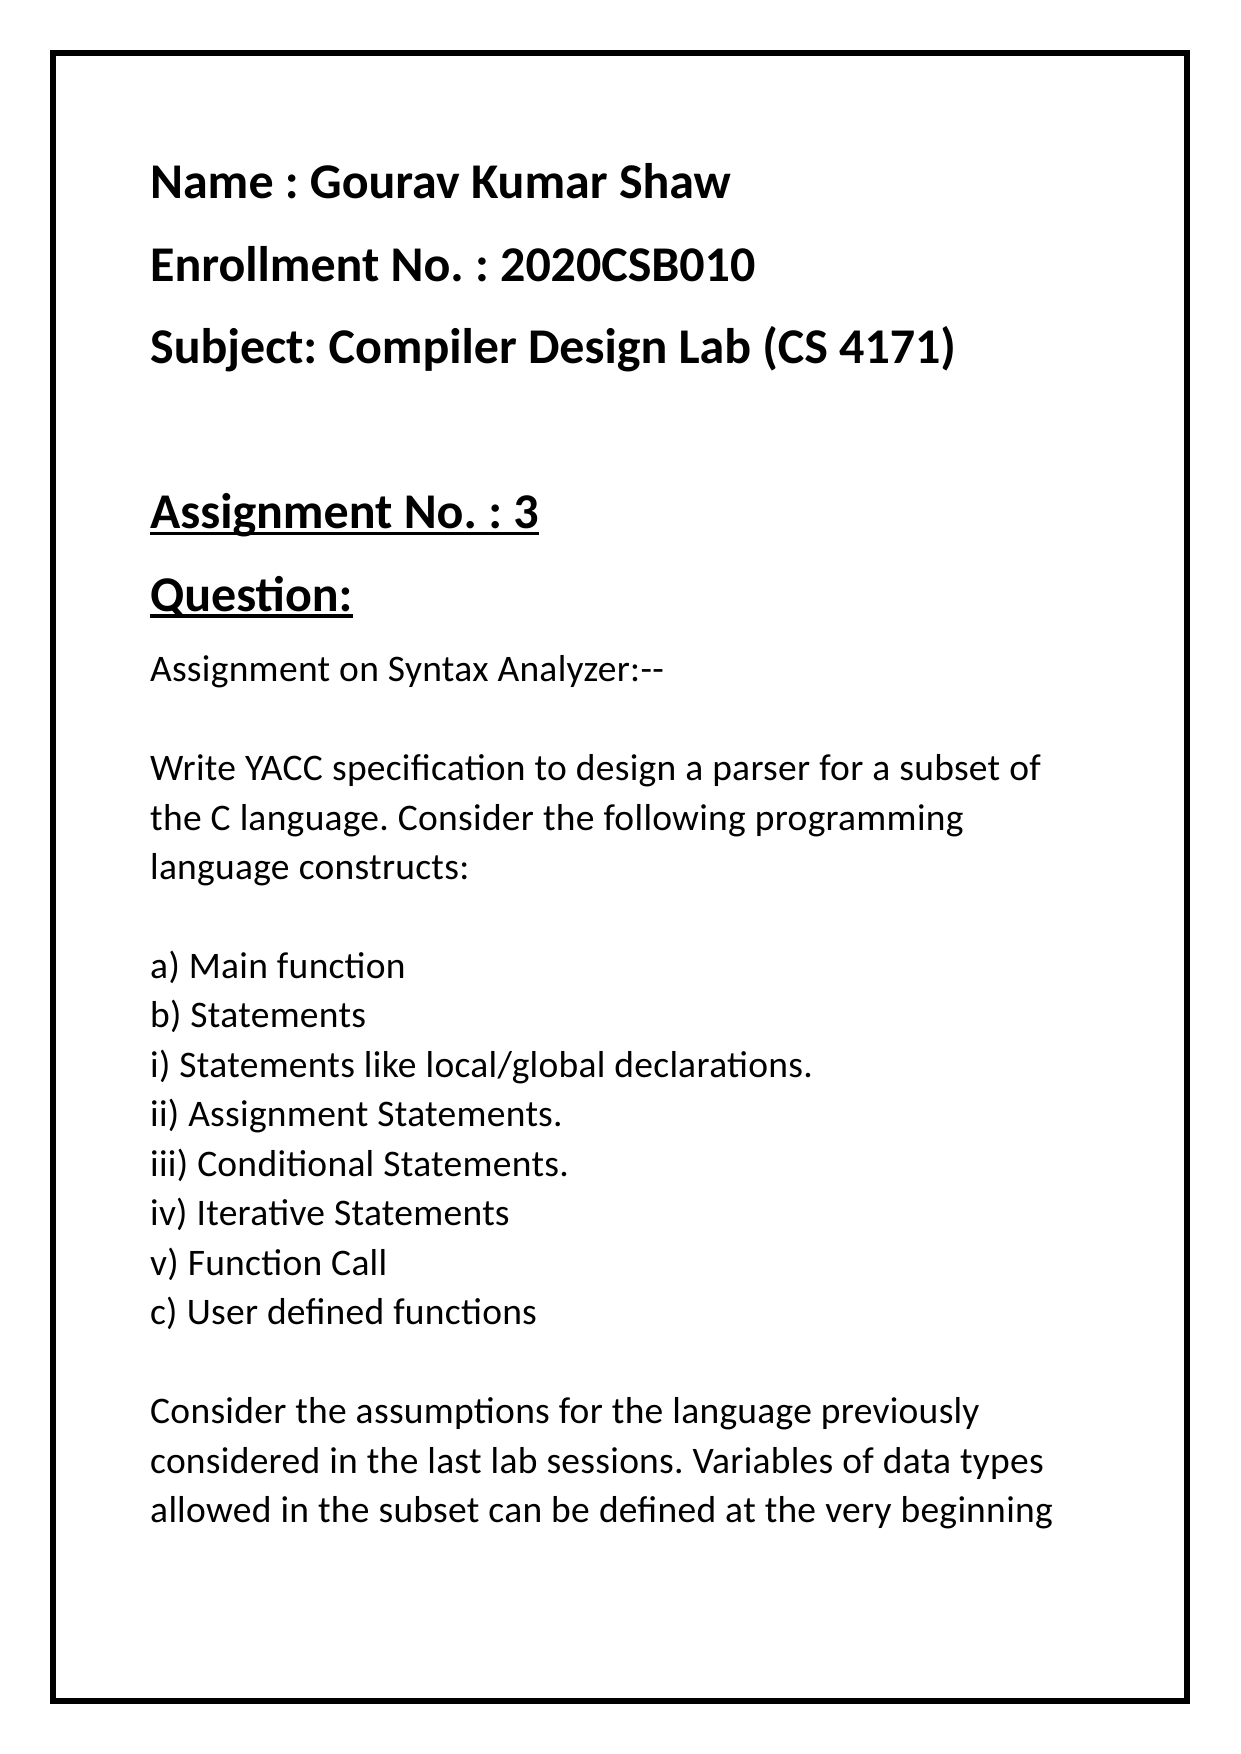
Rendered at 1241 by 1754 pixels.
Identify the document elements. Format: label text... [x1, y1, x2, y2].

text Subject: Compiler Design Lab (CS 4171) [150, 315, 1090, 376]
text Question: [150, 562, 1090, 623]
text Assignment No. : 3 [150, 480, 1090, 541]
text Name : Gourav Kumar Shaw [150, 150, 1090, 211]
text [150, 645, 1090, 1532]
text Enrollment No. : 2020CSB010 [150, 232, 1090, 293]
